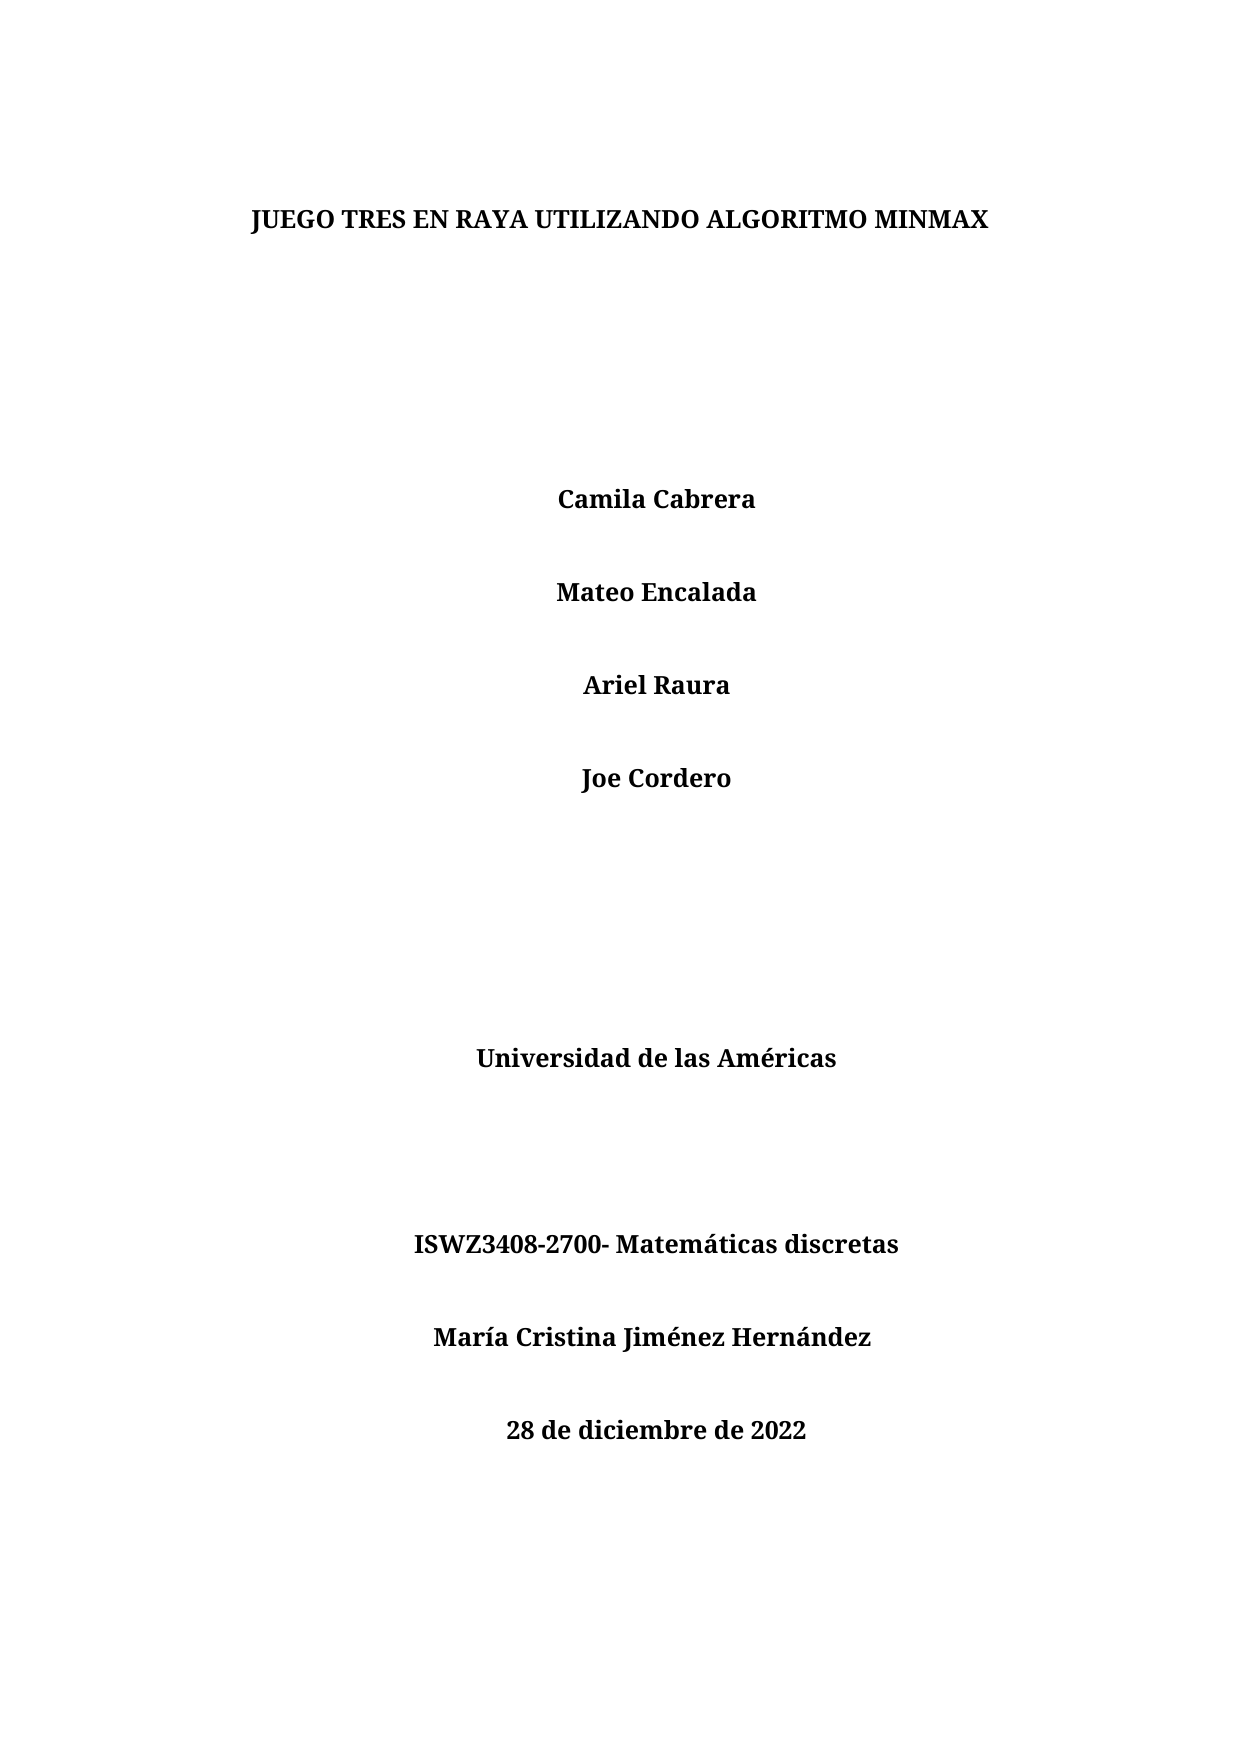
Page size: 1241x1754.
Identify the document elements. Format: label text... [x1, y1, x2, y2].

text 28 de diciembre de 2022 [250, 1413, 1063, 1447]
text Mateo Encalada [250, 575, 1063, 609]
text Ariel Raura [250, 668, 1063, 702]
text JUEGO TRES EN RAYA UTILIZANDO ALGORITMO MINMAX [177, 202, 1063, 236]
text ISWZ3408-2700- Matemáticas discretas [250, 1227, 1063, 1261]
text María Cristina Jiménez Hernández [177, 1320, 1063, 1354]
text Joe Cordero [250, 761, 1063, 795]
text Universidad de las Américas [250, 1040, 1063, 1074]
text Camila Cabrera [250, 482, 1063, 516]
